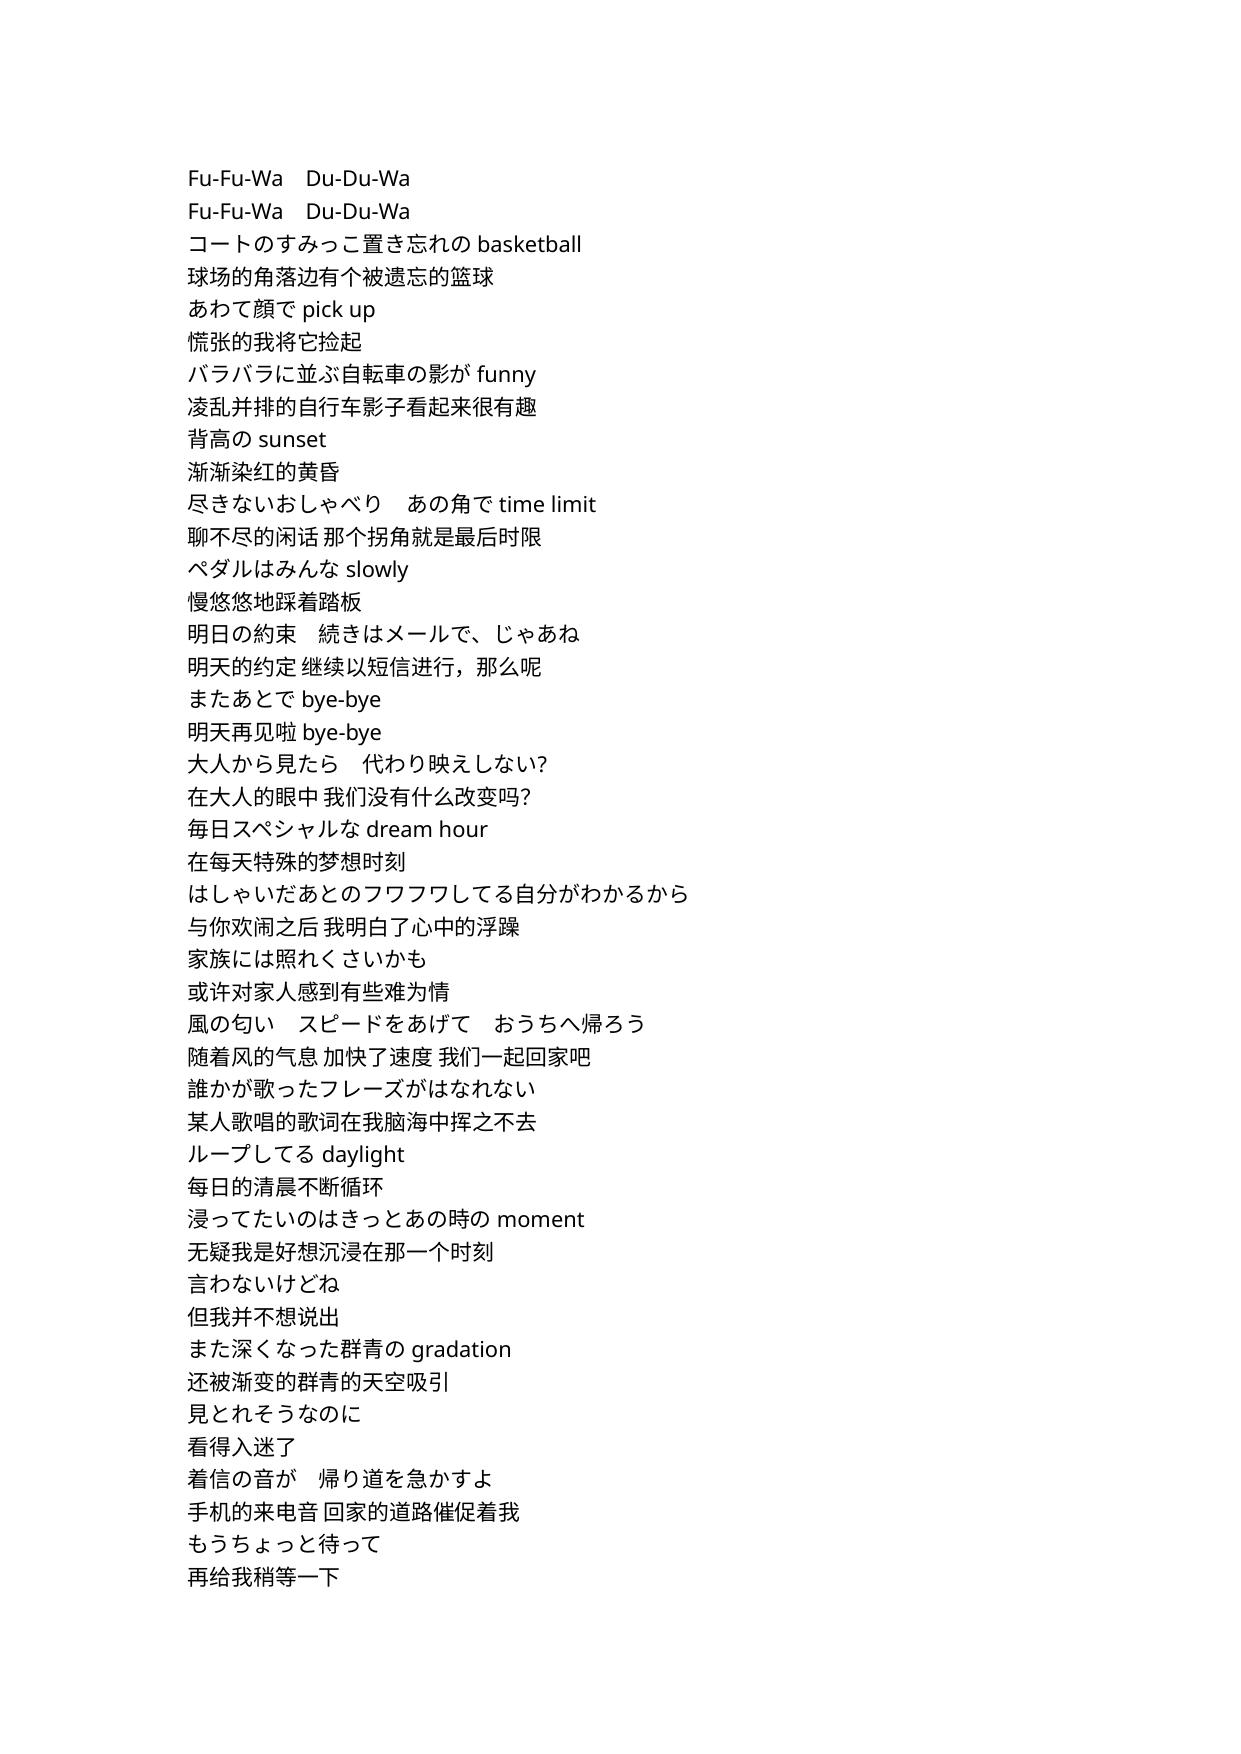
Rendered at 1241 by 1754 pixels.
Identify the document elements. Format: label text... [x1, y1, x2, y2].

text 聊不尽的闲话 那个拐角就是最后时限 ペダルはみんな slowly [187, 519, 1053, 584]
text 无疑我是好想沉浸在那一个时刻 言わないけどね [187, 1234, 1053, 1299]
text 球场的角落边有个被遗忘的篮球 あわて顔で pick up [187, 259, 1053, 324]
text 手机的来电音 回家的道路催促着我 もうちょっと待って [187, 1494, 1053, 1559]
text 但我并不想说出 また深くなった群青の gradation [187, 1299, 1053, 1364]
text コートのすみっこ置き忘れの basketball [187, 227, 1053, 259]
text 与你欢闹之后 我明白了心中的浮躁 家族には照れくさいかも [187, 909, 1053, 974]
text 随着风的气息 加快了速度 我们一起回家吧 [187, 1039, 1053, 1072]
text 慢悠悠地踩着踏板 明日の約束 続きはメールで、じゃあね [187, 584, 1053, 649]
text Fu-Fu-Wa Du-Du-Wa [187, 162, 1053, 194]
text 明天的约定 继续以短信进行，那么呢 またあとで bye-bye [187, 649, 1053, 714]
text 渐渐染红的黄昏 尽きないおしゃべり あの角で time limit [187, 454, 1053, 519]
text 再给我稍等一下 [187, 1559, 1053, 1592]
text 大人から見たら 代わり映えしない? [187, 747, 1053, 779]
text 凌乱并排的自行车影子看起来很有趣 背高の sunset [187, 389, 1053, 454]
text 在每天特殊的梦想时刻 [187, 844, 1053, 877]
text 或许对家人感到有些难为情 風の匂い スピードをあげて おうちへ帰ろう [187, 974, 1053, 1039]
text はしゃいだあとのフワフワしてる自分がわかるから [187, 877, 1053, 909]
text 每日的清晨不断循环 浸ってたいのはきっとあの時の moment [187, 1169, 1053, 1234]
text 明天再见啦 bye-bye [187, 714, 1053, 747]
text 誰かが歌ったフレーズがはなれない [187, 1072, 1053, 1104]
text 看得入迷了 着信の音が 帰り道を急かすよ [187, 1429, 1053, 1494]
text 还被渐变的群青的天空吸引 見とれそうなのに [187, 1364, 1053, 1429]
text 慌张的我将它捡起 バラバラに並ぶ自転車の影が funny [187, 324, 1053, 389]
text 某人歌唱的歌词在我脑海中挥之不去 ループしてる daylight [187, 1104, 1053, 1169]
text Fu-Fu-Wa Du-Du-Wa [187, 194, 1053, 227]
text 在大人的眼中 我们没有什么改变吗？ 毎日スペシャルな dream hour [187, 779, 1053, 844]
